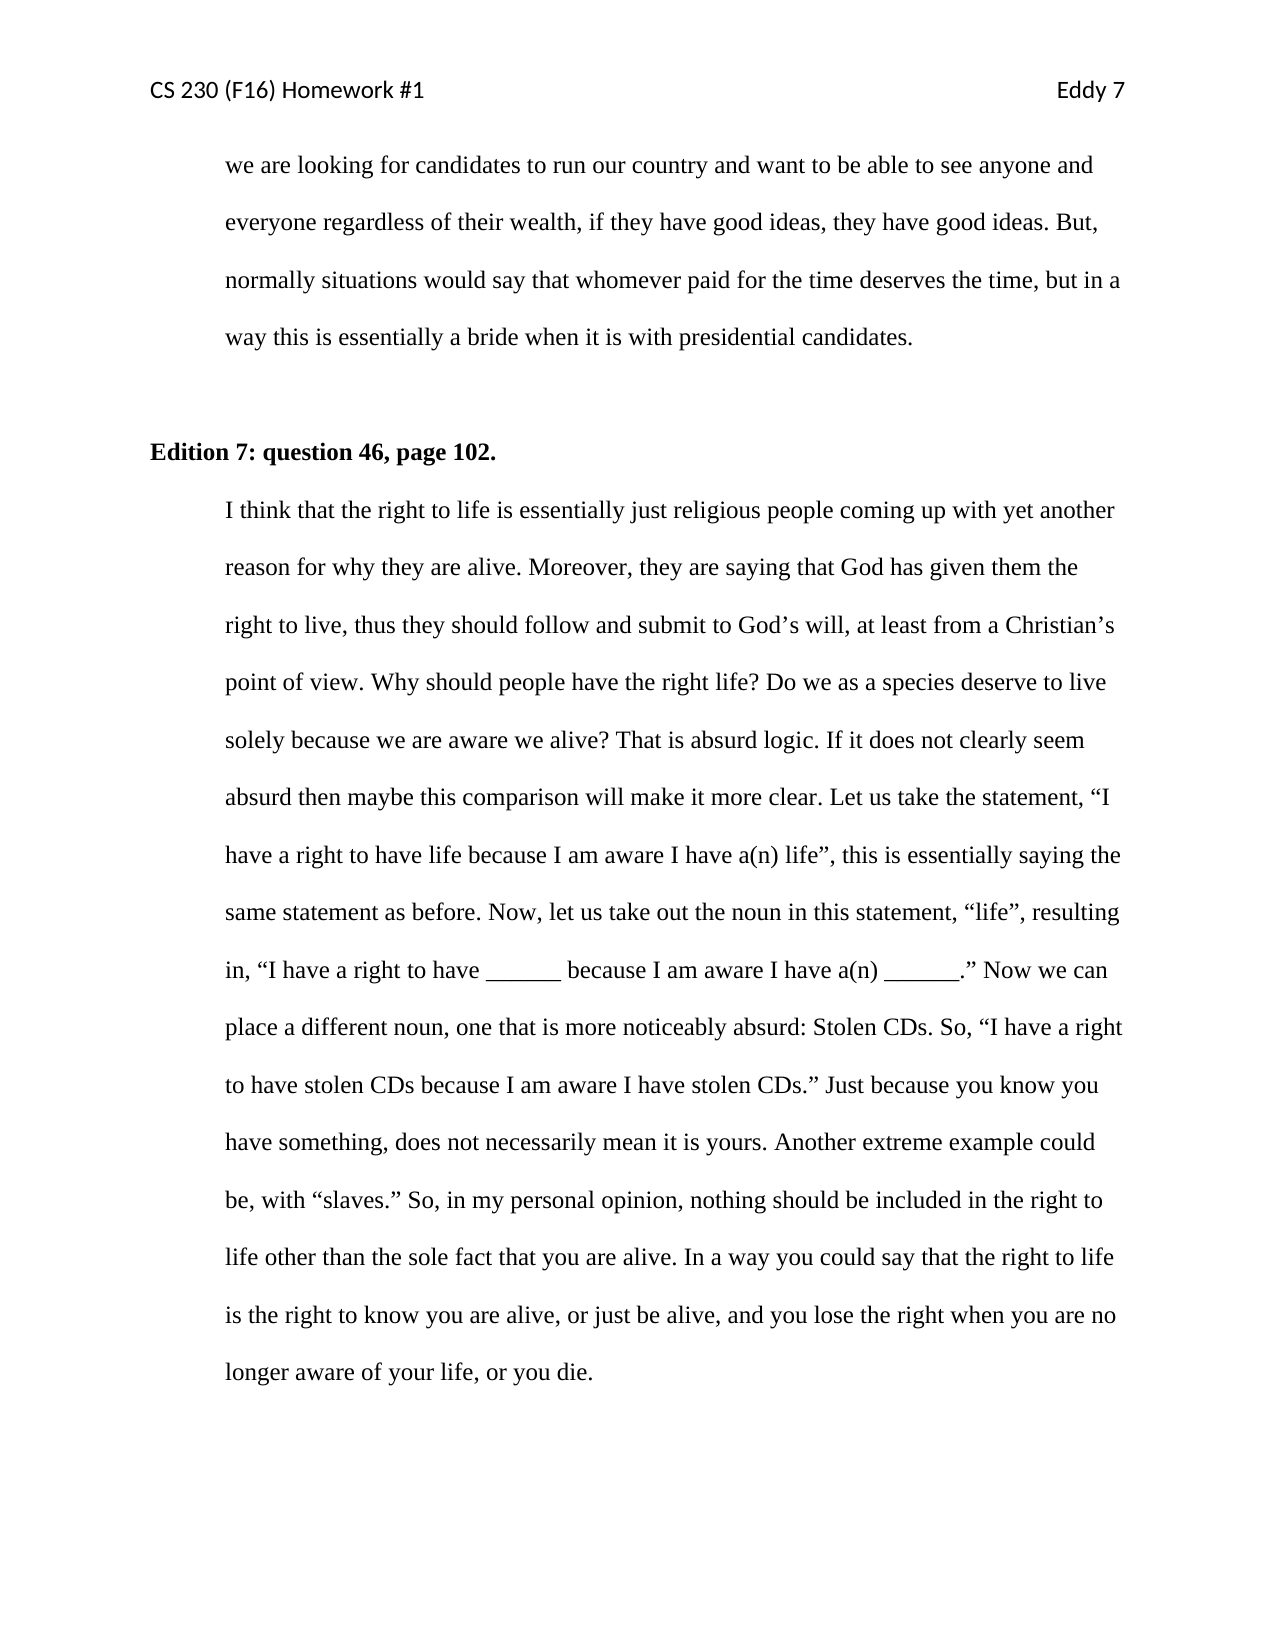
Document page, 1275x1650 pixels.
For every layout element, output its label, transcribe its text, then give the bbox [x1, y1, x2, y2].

text I think that the right to life is essentially just religious people coming up with yet another reason for why they are alive. Moreover, they are saying that God has given them the right to live, thus they should follow and submit to God’s will, at least from a Christian’s point of view. Why should people have the right life? Do we as a species deserve to live solely because we are aware we alive? That is absurd logic. If it does not clearly seem absurd then maybe this comparison will make it more clear. Let us take the statement, “I have a right to have life because I am aware I have a(n) life”, this is essentially saying the same statement as before. Now, let us take out the noun in this statement, “life”, resulting in, “I have a right to have ______ because I am aware I have a(n) ______.” Now we can place a different noun, one that is more noticeably absurd: Stolen CDs. So, “I have a right to have stolen CDs because I am aware I have stolen CDs.” Just because you know you have something, does not necessarily mean it is yours. Another extreme example could be, with “slaves.” So, in my personal opinion, nothing should be included in the right to life other than the sole fact that you are alive. In a way you could say that the right to life is the right to know you are alive, or just be alive, and you lose the right when you are no longer aware of your life, or you die. [225, 495, 1125, 1386]
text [225, 150, 1125, 351]
text Edition 7: question 46, page 102. [150, 437, 1125, 466]
